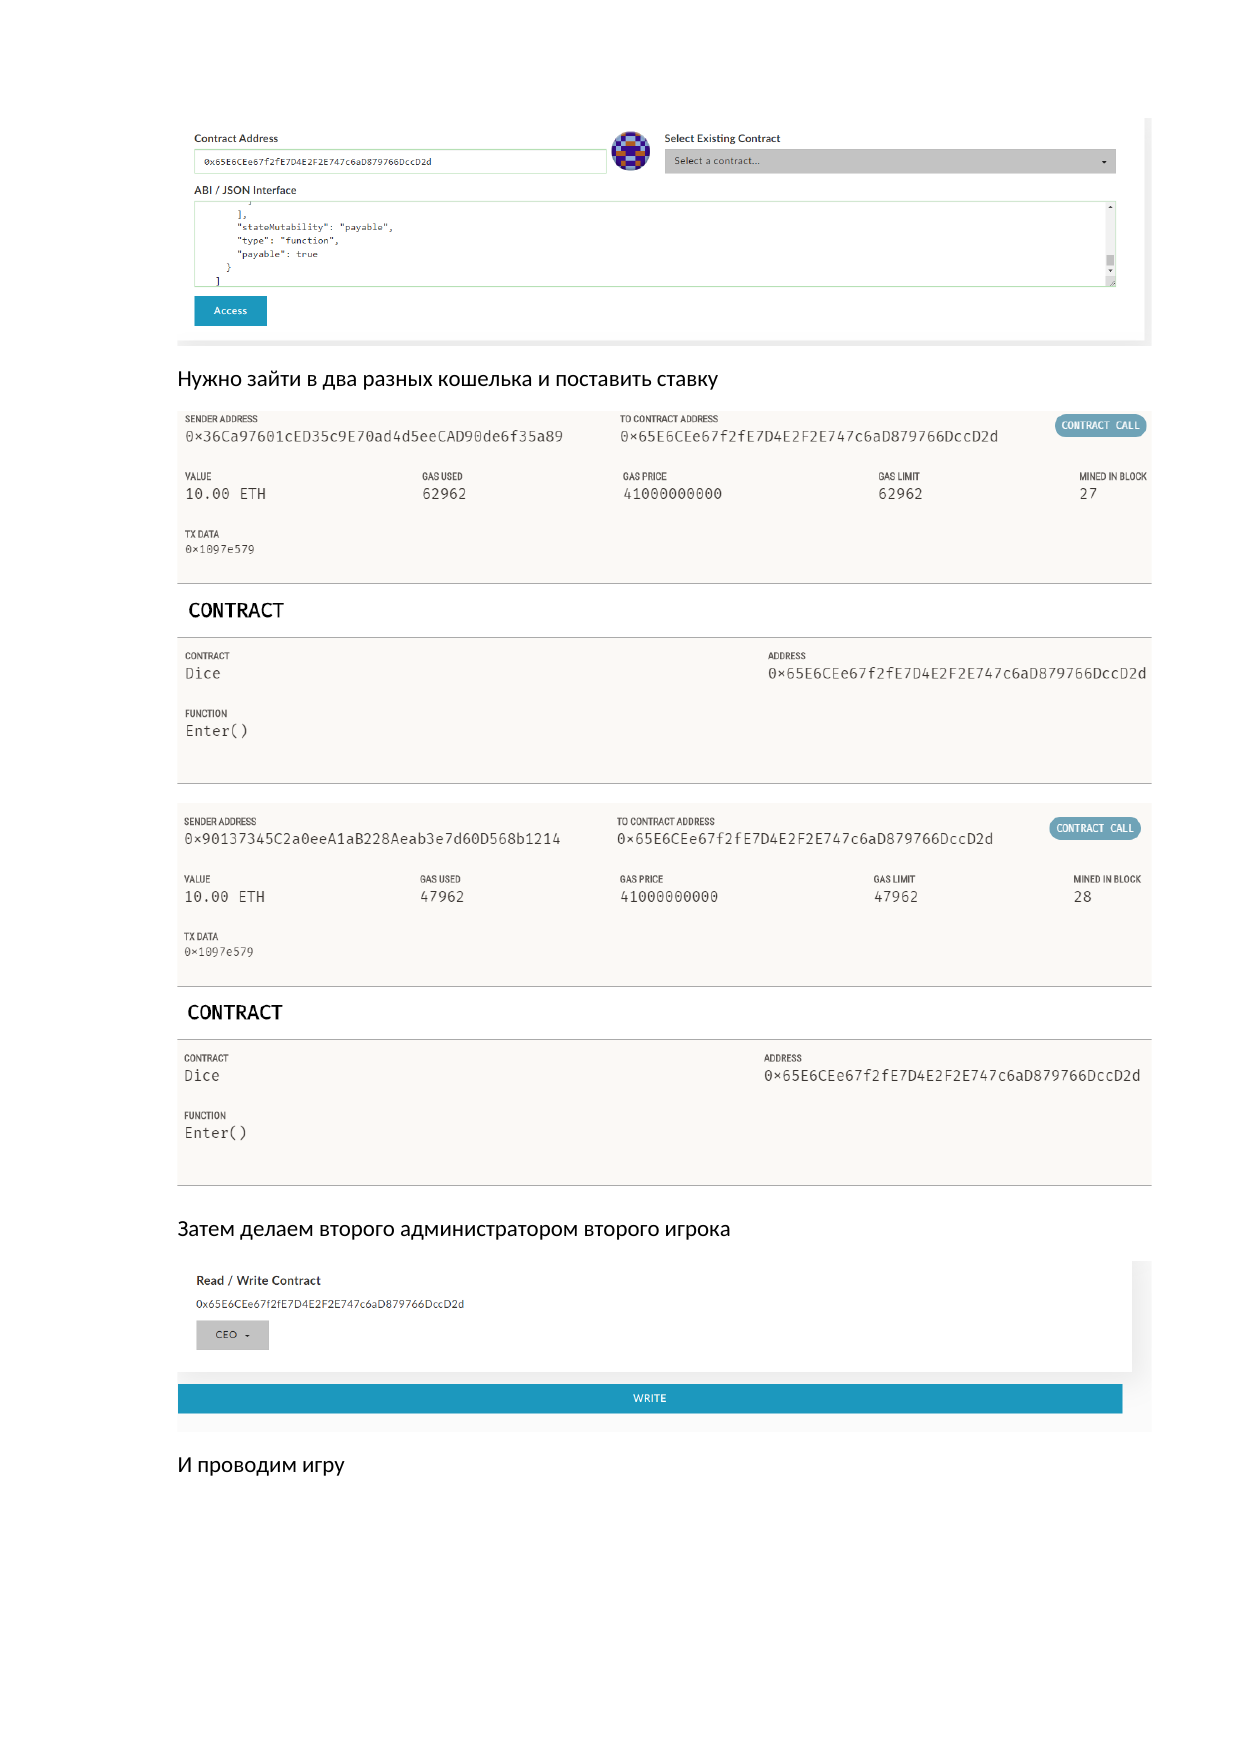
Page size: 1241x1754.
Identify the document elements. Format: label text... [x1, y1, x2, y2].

picture [177, 411, 1152, 785]
picture [177, 803, 1152, 1196]
picture [177, 118, 1152, 346]
text Нужно зайти в два разных кошелька и поставить ставку [177, 364, 1152, 392]
text И проводим игру [177, 1450, 1152, 1478]
text Затем делаем второго администратором второго игрока [177, 1214, 1152, 1242]
picture [177, 1261, 1152, 1432]
